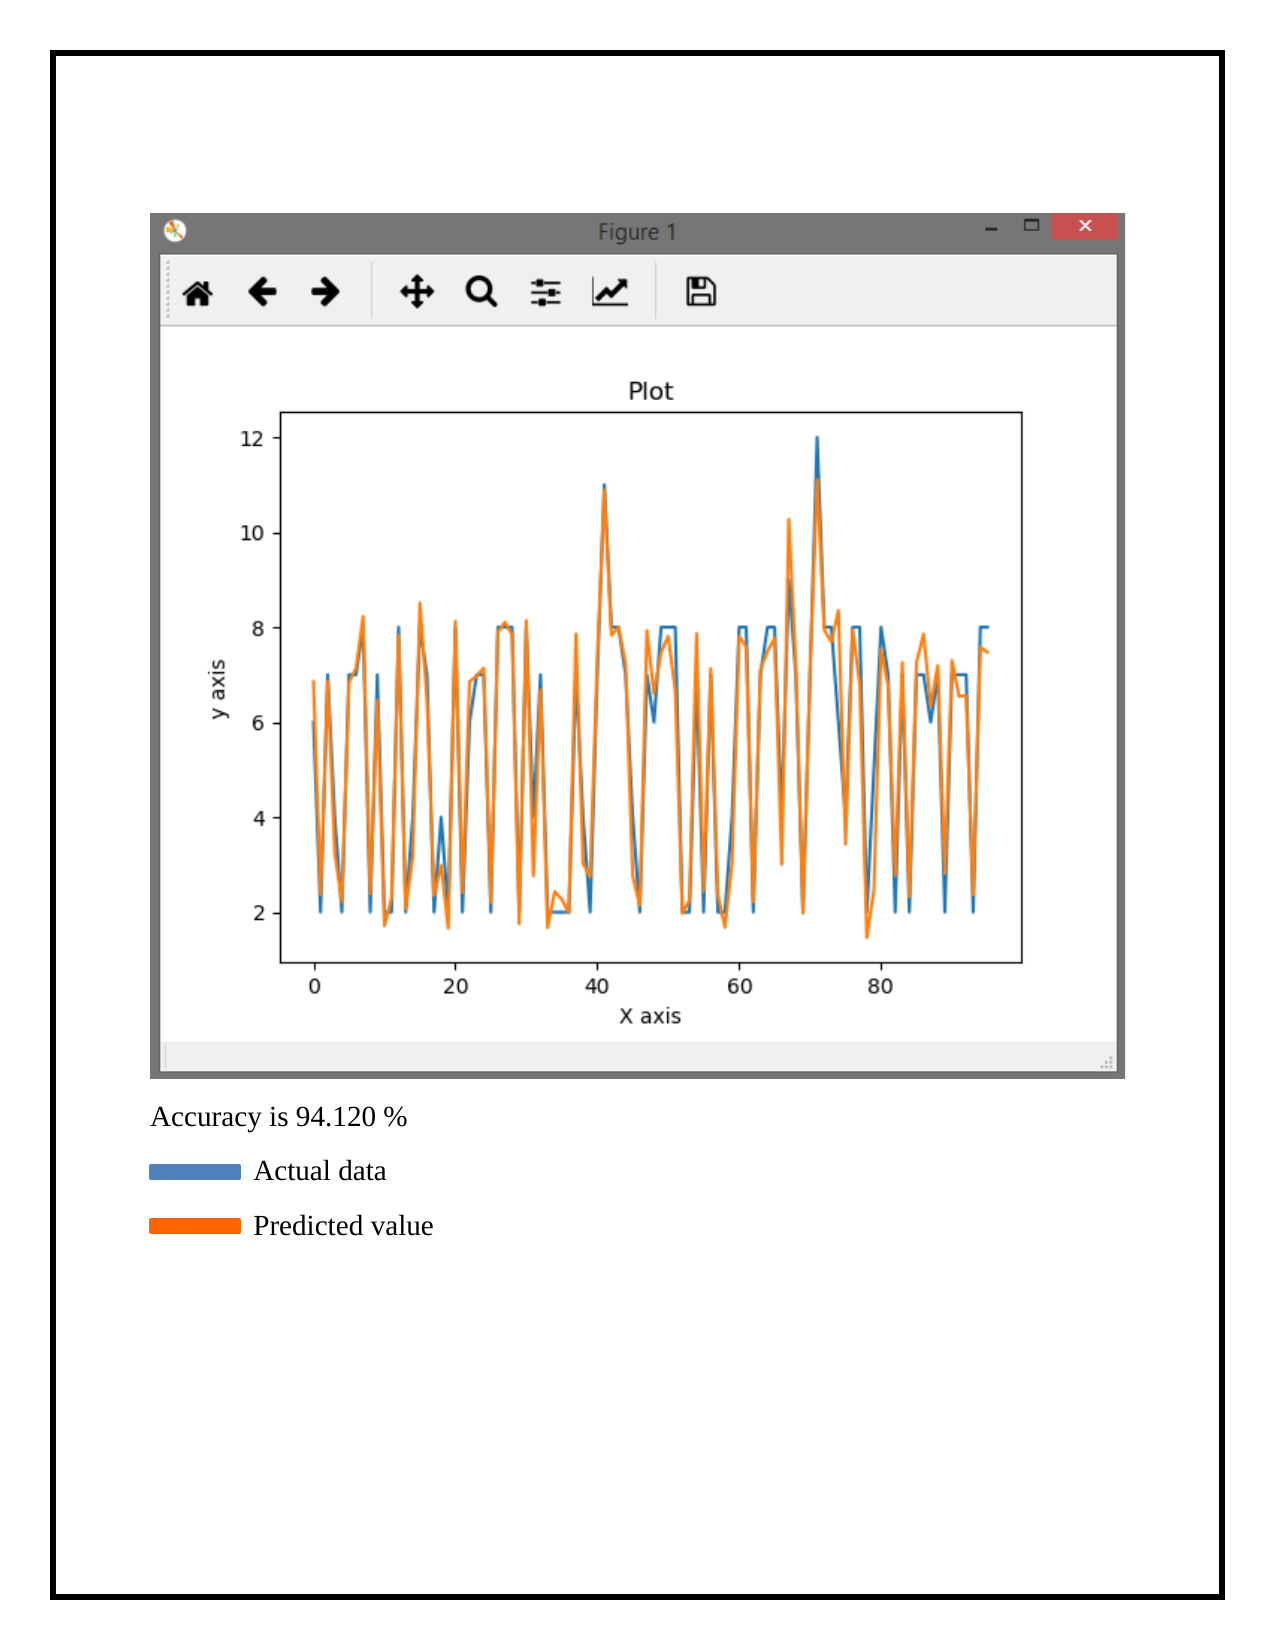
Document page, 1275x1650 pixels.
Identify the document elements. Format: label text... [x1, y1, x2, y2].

text Accuracy is 94.120 % [150, 1099, 1125, 1133]
text Predicted value [253, 1208, 1125, 1241]
text Actual data [253, 1153, 1125, 1187]
picture [150, 213, 1125, 1079]
